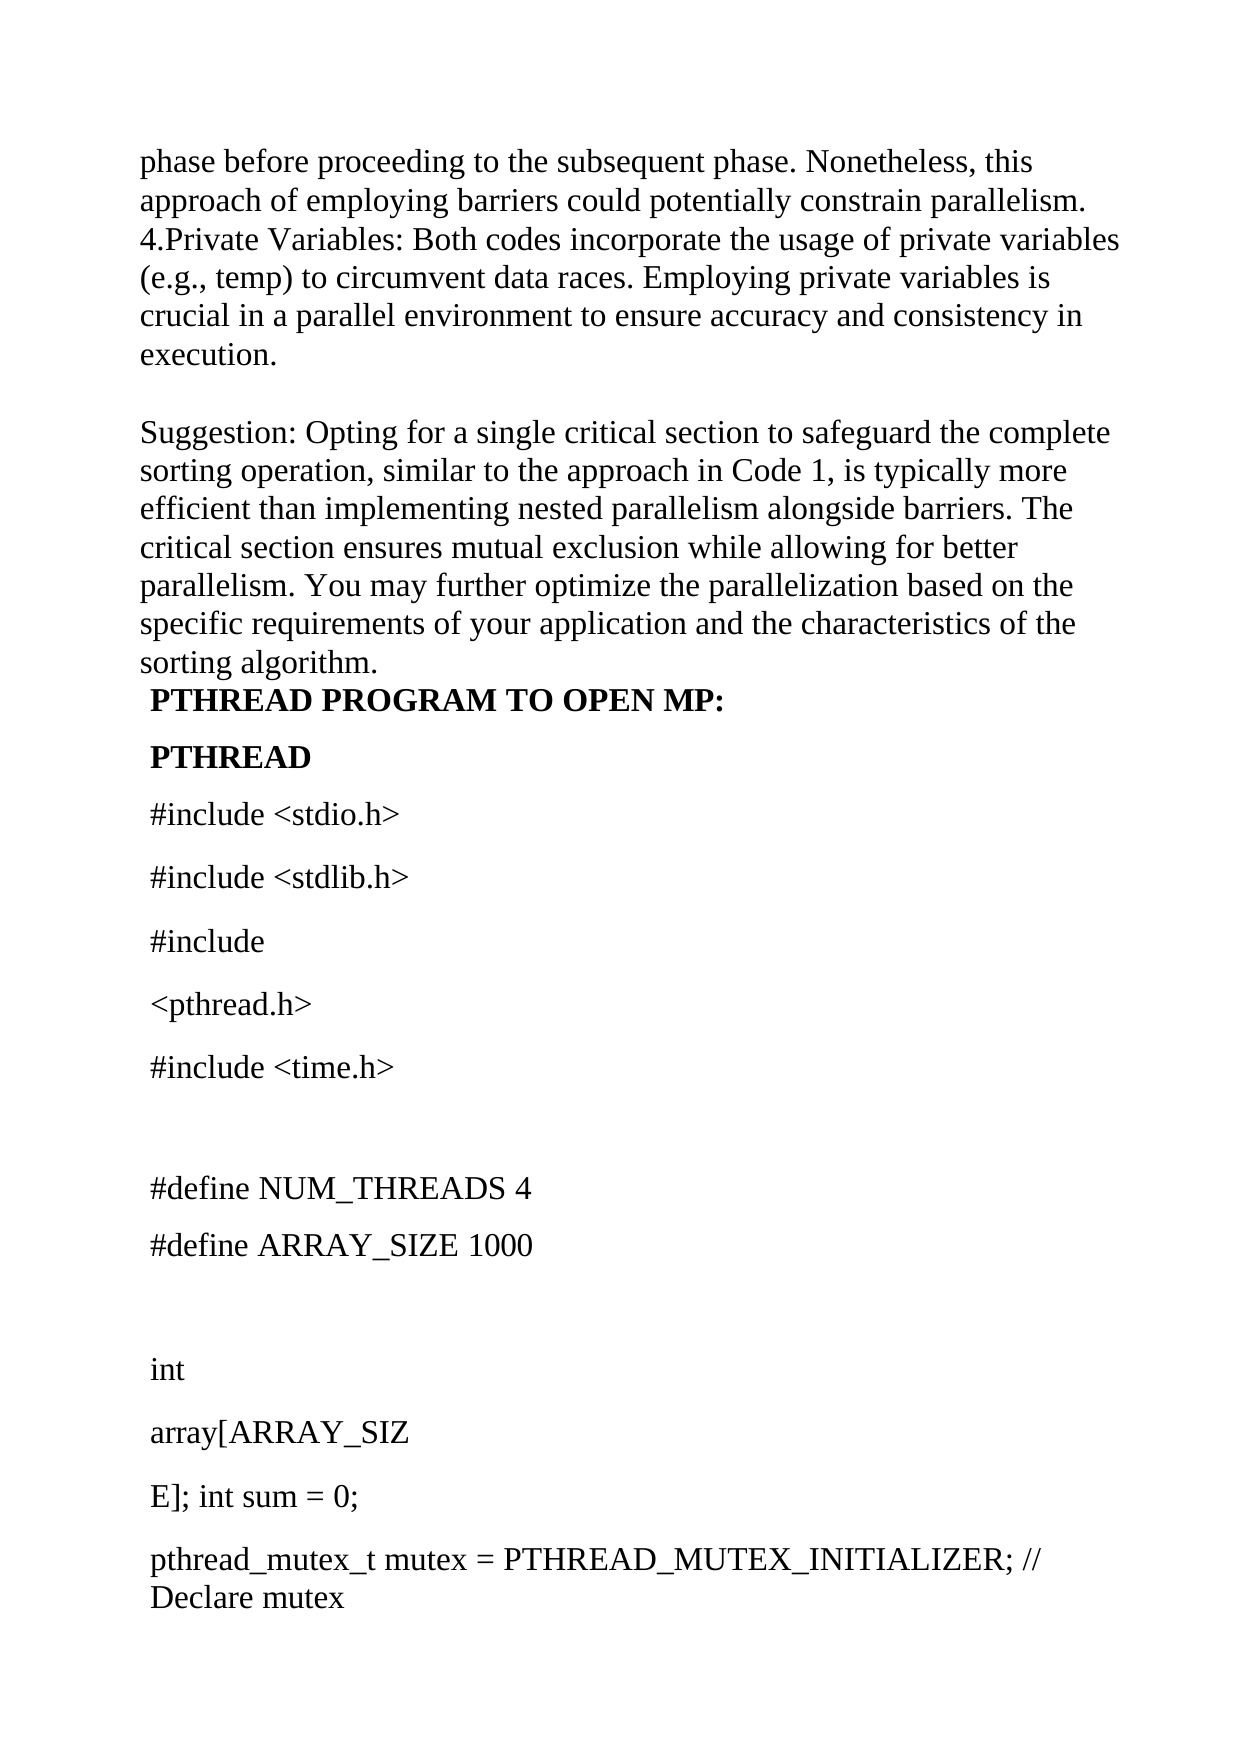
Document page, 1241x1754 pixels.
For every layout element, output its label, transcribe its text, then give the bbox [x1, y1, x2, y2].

text 4.Private Variables: Both codes incorporate the usage of private variables (e.g., temp) to circumvent data races. Employing private variables is crucial in a parallel environment to ensure accuracy and consistency in execution. [139, 219, 1130, 372]
text int array[ARRAY_SIZE]; int sum = 0; [150, 1349, 412, 1514]
text #define NUM_THREADS 4 [150, 1168, 1130, 1206]
text PTHREAD [150, 737, 1130, 776]
text pthread_mutex_t mutex = PTHREAD_MUTEX_INITIALIZER; // Declare mutex [150, 1539, 1130, 1616]
text #include <stdio.h> #include <stdlib.h> #include <pthread.h> #include <time.h> [150, 794, 412, 1086]
text #define ARRAY_SIZE 1000 [150, 1225, 1130, 1264]
subtitle PTHREAD PROGRAM TO OPEN MP: [150, 680, 1130, 718]
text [139, 142, 1130, 218]
text Suggestion: Opting for a single critical section to safeguard the complete sorting operation, similar to the approach in Code 1, is typically more efficient than implementing nested parallelism alongside barriers. The critical section ensures mutual exclusion while allowing for better parallelism. You may further optimize the parallelization based on the specific requirements of your application and the characteristics of the sorting algorithm. [139, 412, 1130, 680]
